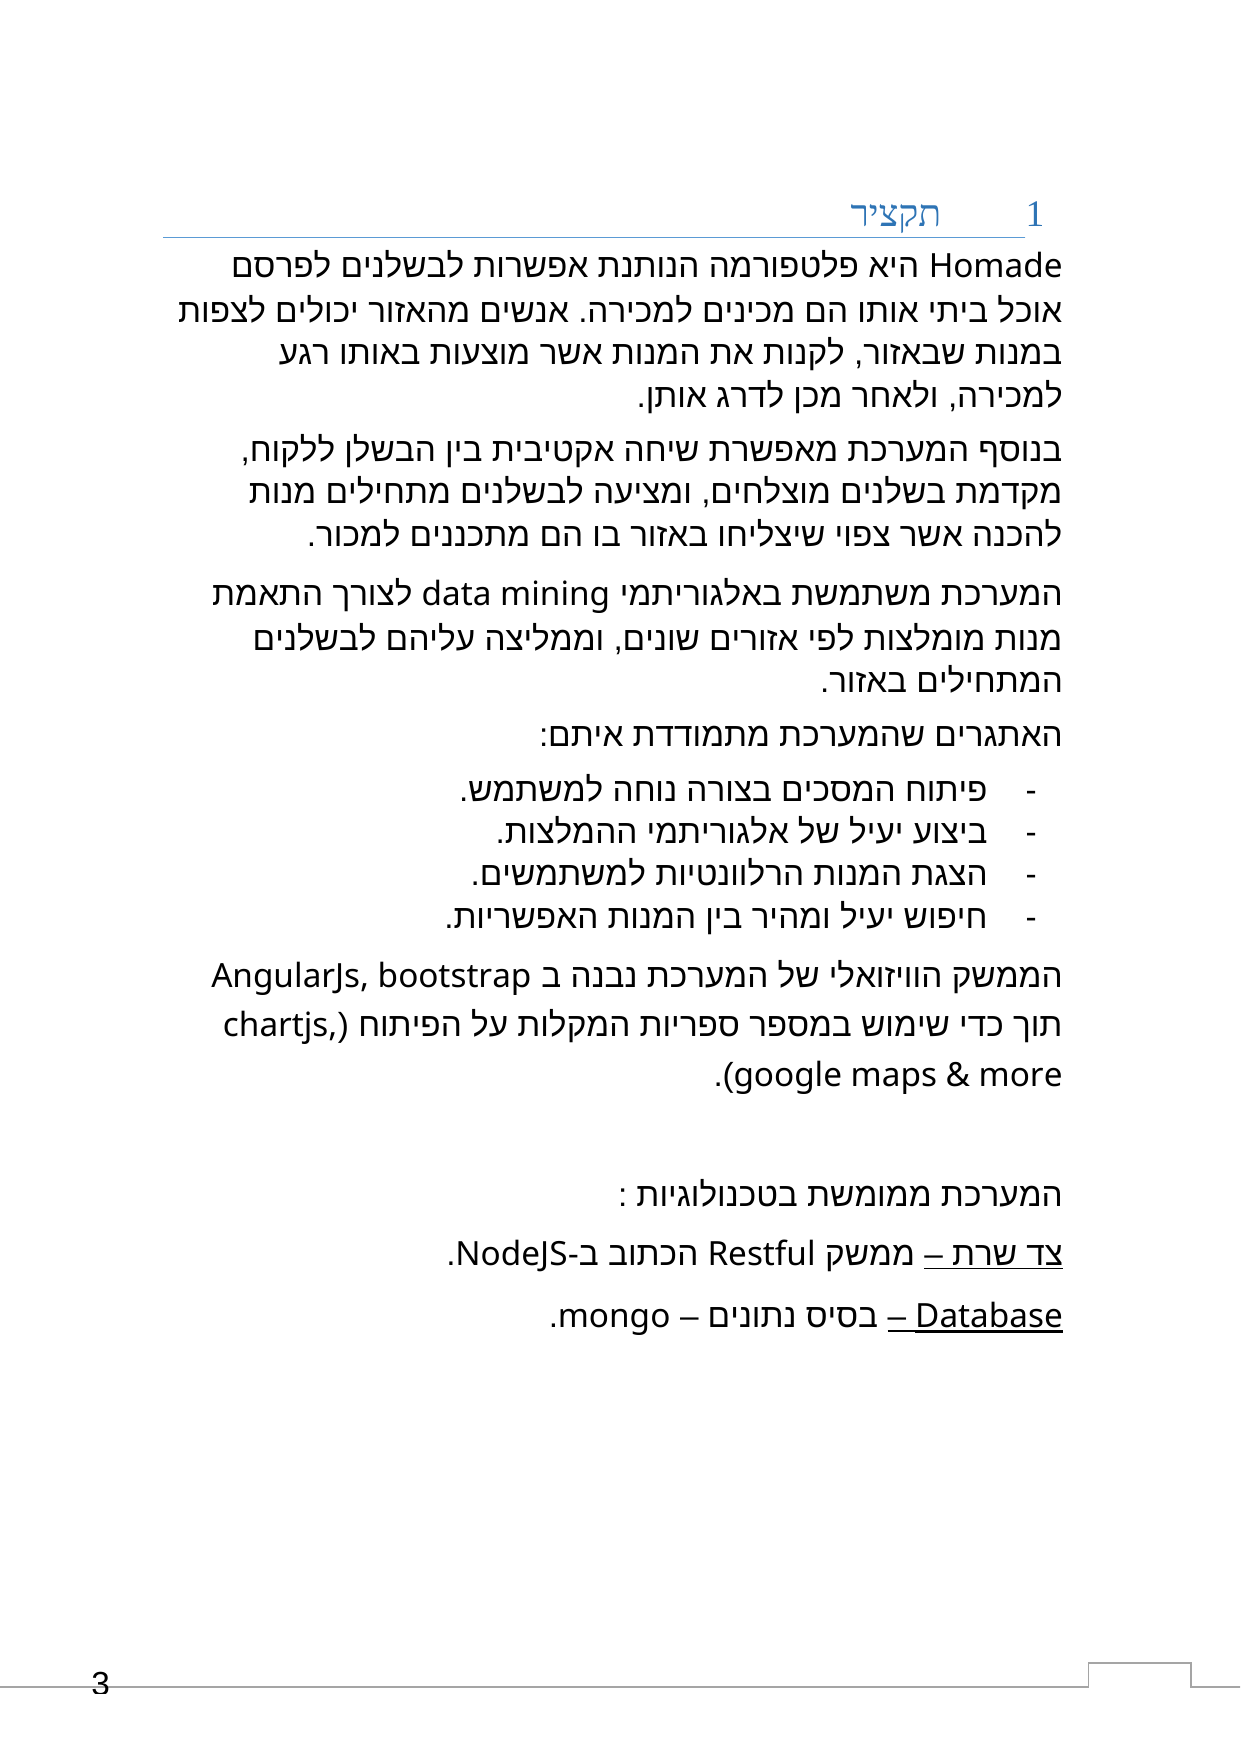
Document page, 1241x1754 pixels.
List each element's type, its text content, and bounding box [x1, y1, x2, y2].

subtitle תקציר [162, 192, 1025, 238]
text Homade היא פלטפורמה הנותנת אפשרות לבשלנים לפרסם אוכל ביתי אותו הם מכינים למכירה. אנשים מהאזור יכולים לצפות במנות שבאזור, לקנות את המנות אשר מוצעות באותו רגע למכירה, ולאחר מכן לדרג אותן. [162, 242, 1063, 414]
text Database – בסיס נתונים – mongo. [162, 1292, 1063, 1338]
text הממשק הוויזואלי של המערכת נבנה ב AngularJs, bootstrap תוך כדי שימוש במספר ספריות המקלות על הפיתוח (chartjs, google maps & more). [162, 951, 1063, 1096]
text המערכת משתמשת באלגוריתמי data mining לצורך התאמת מנות מומלצות לפי אזורים שונים, וממליצה עליהם לבשלנים המתחילים באזור. [162, 569, 1063, 699]
text המערכת ממומשת בטכנולוגיות : [162, 1175, 1063, 1214]
list חיפוש יעיל ומהיר בין המנות האפשריות. [162, 897, 1025, 935]
list ביצוע יעיל של אלגוריתמי ההמלצות. [162, 812, 1025, 851]
list הצגת המנות הרלוונטיות למשתמשים. [162, 854, 1025, 893]
list פיתוח המסכים בצורה נוחה למשתמש. [162, 770, 1025, 808]
text צד שרת – ממשק Restful הכתוב ב-NodeJS. [162, 1230, 1063, 1275]
text בנוסף המערכת מאפשרת שיחה אקטיבית בין הבשלן ללקוח, מקדמת בשלנים מוצלחים, ומציעה לבשלנים מתחילים מנות להכנה אשר צפוי שיצליחו באזור בו הם מתכננים למכור. [162, 430, 1063, 553]
text האתגרים שהמערכת מתמודדת איתם: [162, 715, 1063, 754]
